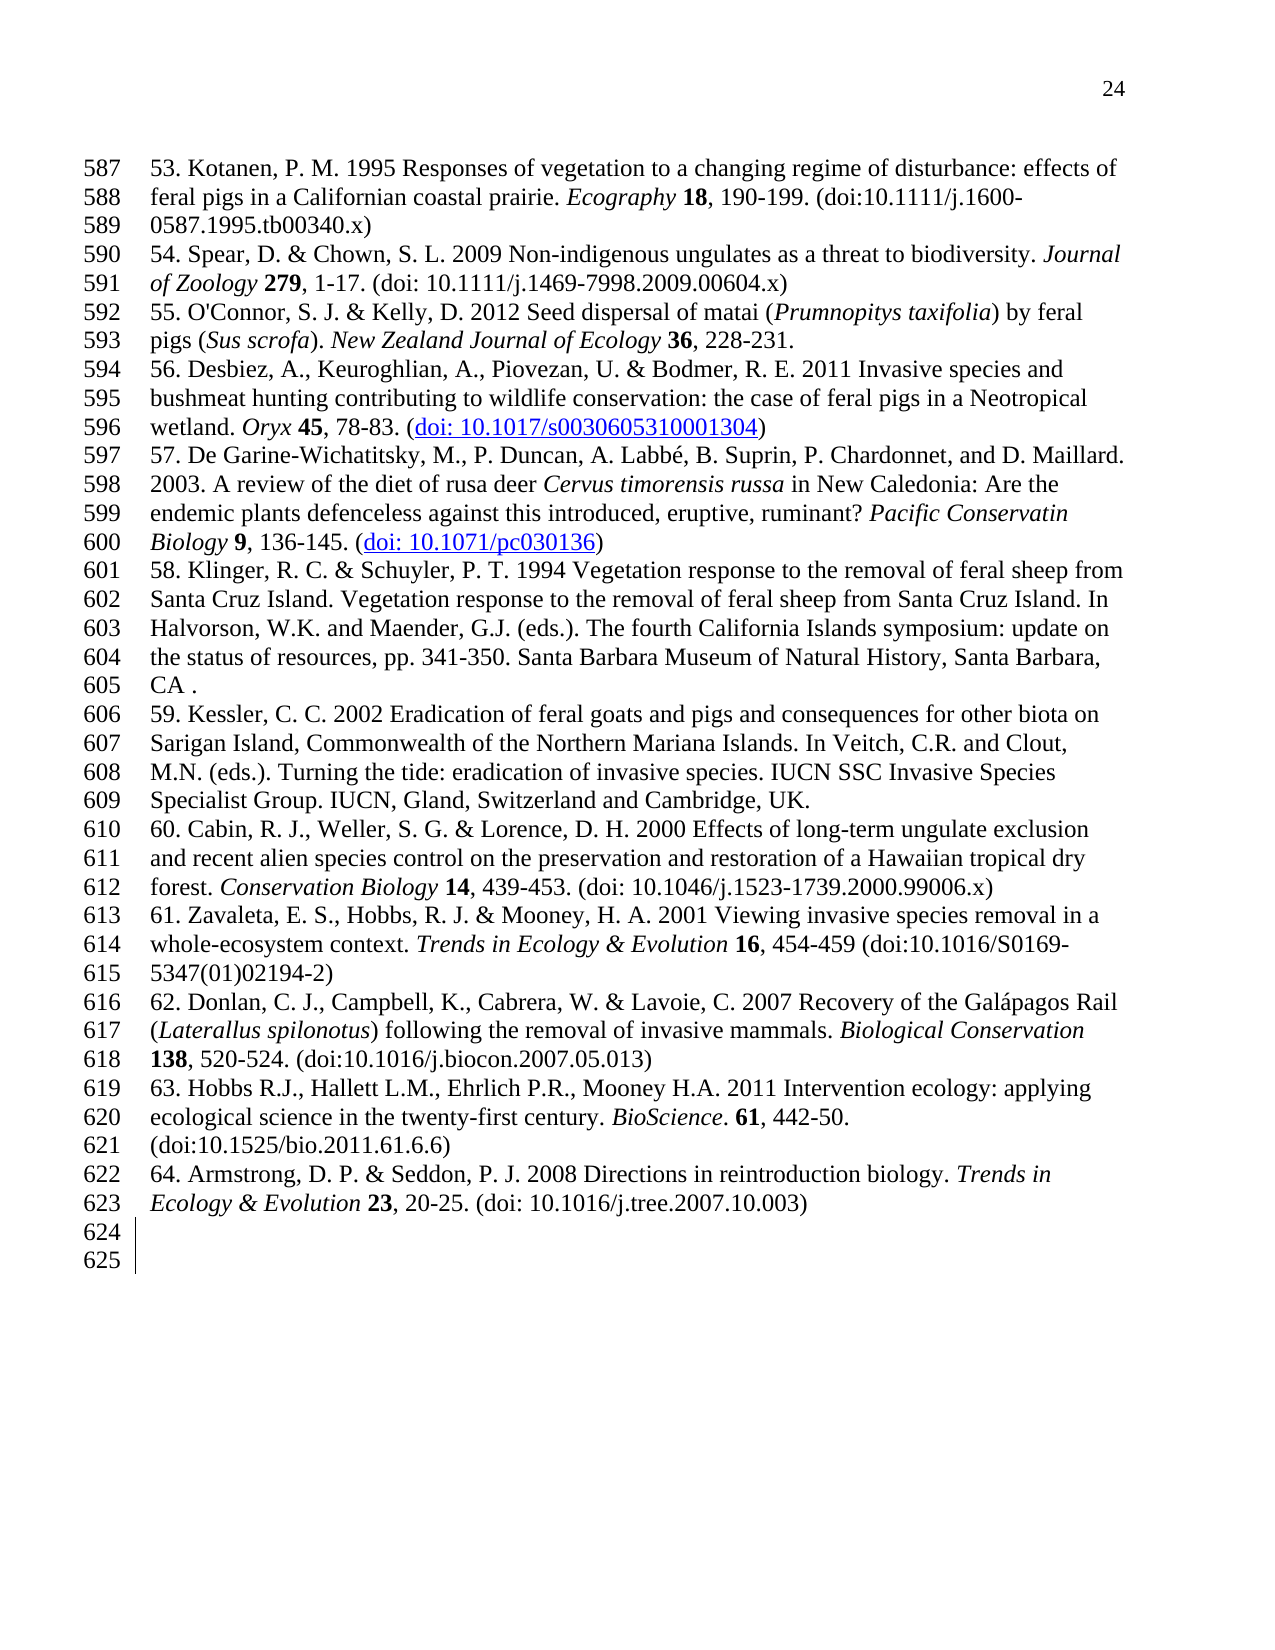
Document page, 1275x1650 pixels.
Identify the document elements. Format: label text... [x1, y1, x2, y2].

text 56. Desbiez, A., Keuroghlian, A., Piovezan, U. & Bodmer, R. E. 2011 Invasive species and bushmeat hunting contributing to wildlife conservation: the case of feral pigs in a Neotropical wetland. Oryx 45, 78-83. (doi: 10.1017/s0030605310001304) [150, 354, 1125, 441]
text 61. Zavaleta, E. S., Hobbs, R. J. & Mooney, H. A. 2001 Viewing invasive species removal in a whole-ecosystem context. Trends in Ecology & Evolution 16, 454-459 (doi:10.1016/S0169-5347(01)02194-2) [150, 901, 1125, 987]
text 57. De Garine-Wichatitsky, M., P. Duncan, A. Labbé, B. Suprin, P. Chardonnet, and D. Maillard. 2003. A review of the diet of rusa deer Cervus timorensis russa in New Caledonia: Are the endemic plants defenceless against this introduced, eruptive, ruminant? Pacific Conservatin Biology 9, 136-145. (doi: 10.1071/pc030136) [150, 441, 1125, 556]
text 59. Kessler, C. C. 2002 Eradication of feral goats and pigs and consequences for other biota on Sarigan Island, Commonwealth of the Northern Mariana Islands. In Veitch, C.R. and Clout, M.N. (eds.). Turning the tide: eradication of invasive species. IUCN SSC Invasive Species Specialist Group. IUCN, Gland, Switzerland and Cambridge, UK. [150, 699, 1125, 814]
text 54. Spear, D. & Chown, S. L. 2009 Non‐indigenous ungulates as a threat to biodiversity. Journal of Zoology 279, 1-17. (doi: 10.1111/j.1469-7998.2009.00604.x) [150, 239, 1125, 297]
text 58. Klinger, R. C. & Schuyler, P. T. 1994 Vegetation response to the removal of feral sheep from Santa Cruz Island. Vegetation response to the removal of feral sheep from Santa Cruz Island. In Halvorson, W.K. and Maender, G.J. (eds.). The fourth California Islands symposium: update on the status of resources, pp. 341-350. Santa Barbara Museum of Natural History, Santa Barbara, CA . [150, 556, 1125, 699]
text 62. Donlan, C. J., Campbell, K., Cabrera, W. & Lavoie, C. 2007 Recovery of the Galápagos Rail (Laterallus spilonotus) following the removal of invasive mammals. Biological Conservation 138, 520-524. (doi:10.1016/j.biocon.2007.05.013) [150, 987, 1125, 1073]
text 55. O'Connor, S. J. & Kelly, D. 2012 Seed dispersal of matai (Prumnopitys taxifolia) by feral pigs (Sus scrofa). New Zealand Journal of Ecology 36, 228-231. [150, 297, 1125, 354]
text 53. Kotanen, P. M. 1995 Responses of vegetation to a changing regime of disturbance: effects of feral pigs in a Californian coastal prairie. Ecography 18, 190-199. (doi:10.1111/j.1600-0587.1995.tb00340.x) [150, 153, 1125, 239]
text 60. Cabin, R. J., Weller, S. G. & Lorence, D. H. 2000 Effects of long‐term ungulate exclusion and recent alien species control on the preservation and restoration of a Hawaiian tropical dry forest. Conservation Biology 14, 439-453. (doi: 10.1046/j.1523-1739.2000.99006.x) [150, 814, 1125, 901]
text 63. Hobbs R.J., Hallett L.M., Ehrlich P.R., Mooney H.A. 2011 Intervention ecology: applying ecological science in the twenty-first century. BioScience. 61, 442-50. (doi:10.1525/bio.2011.61.6.6) [150, 1073, 1125, 1159]
text 64. Armstrong, D. P. & Seddon, P. J. 2008 Directions in reintroduction biology. Trends in Ecology & Evolution 23, 20-25. (doi: 10.1016/j.tree.2007.10.003) [150, 1159, 1125, 1217]
